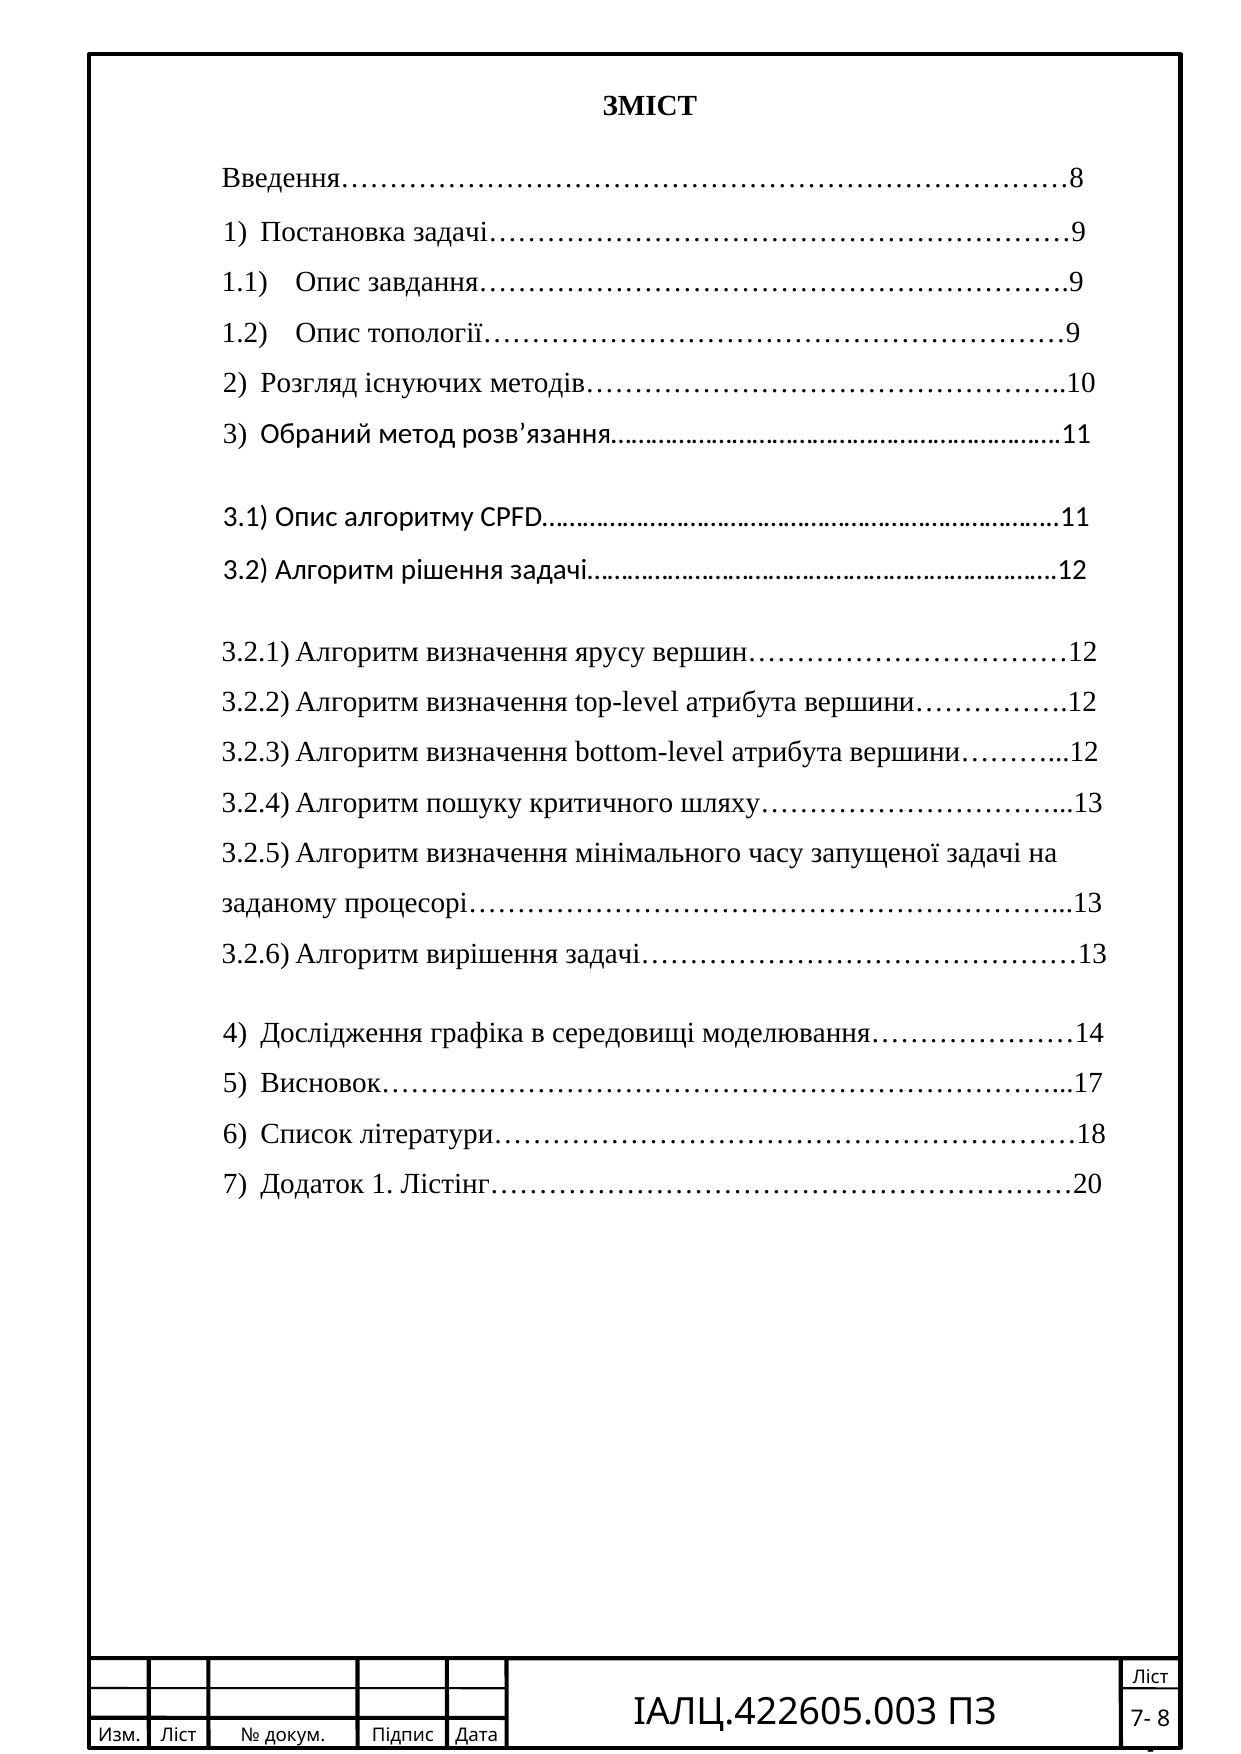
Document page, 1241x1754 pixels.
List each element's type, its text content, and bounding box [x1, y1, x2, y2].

list Висновок……………………………………………………………...17 [223, 1066, 1152, 1099]
text 3.1) Опис алгоритму CPFD…………………………………………………………………..11 [223, 498, 1152, 533]
list Опис топології……………………………………………………9 [221, 315, 1152, 348]
list Алгоритм пошуку критичного шляху…………………………...13 [221, 785, 1152, 818]
list Список літератури……………………………………………………18 [223, 1116, 1152, 1149]
list Опис завдання…………………………………………………….9 [221, 264, 1152, 298]
list Обраний метод розв’язання………………………………………………………….11 [223, 415, 1152, 451]
list Розгляд існуючих методів…………………………………………..10 [223, 365, 1152, 398]
list Алгоритм визначення мінімального часу запущеної задачі на заданому процесорі……………………………………………………...13 [221, 835, 1152, 919]
text 3.2) Алгоритм рішення задачі…………………………………………………………….12 [223, 551, 1152, 587]
text Введення…………………………………………………………………8 [221, 160, 1152, 193]
list Алгоритм визначення ярусу вершин……………………………12 [221, 634, 1152, 667]
list Алгоритм визначення bottom-level атрибута вершини………...12 [221, 734, 1152, 768]
list Дослідження графіка в середовищі моделювання…………………14 [223, 1015, 1152, 1049]
text ЗМІСТ [148, 88, 1152, 122]
list Додаток 1. Лістінг……………………………………………………20 [223, 1166, 1152, 1200]
list Алгоритм визначення top-level атрибута вершини…………….12 [221, 684, 1152, 718]
list Алгоритм вирішення задачі………………………………………13 [221, 936, 1152, 969]
list Постановка задачі……………………………………………………9 [223, 214, 1152, 248]
